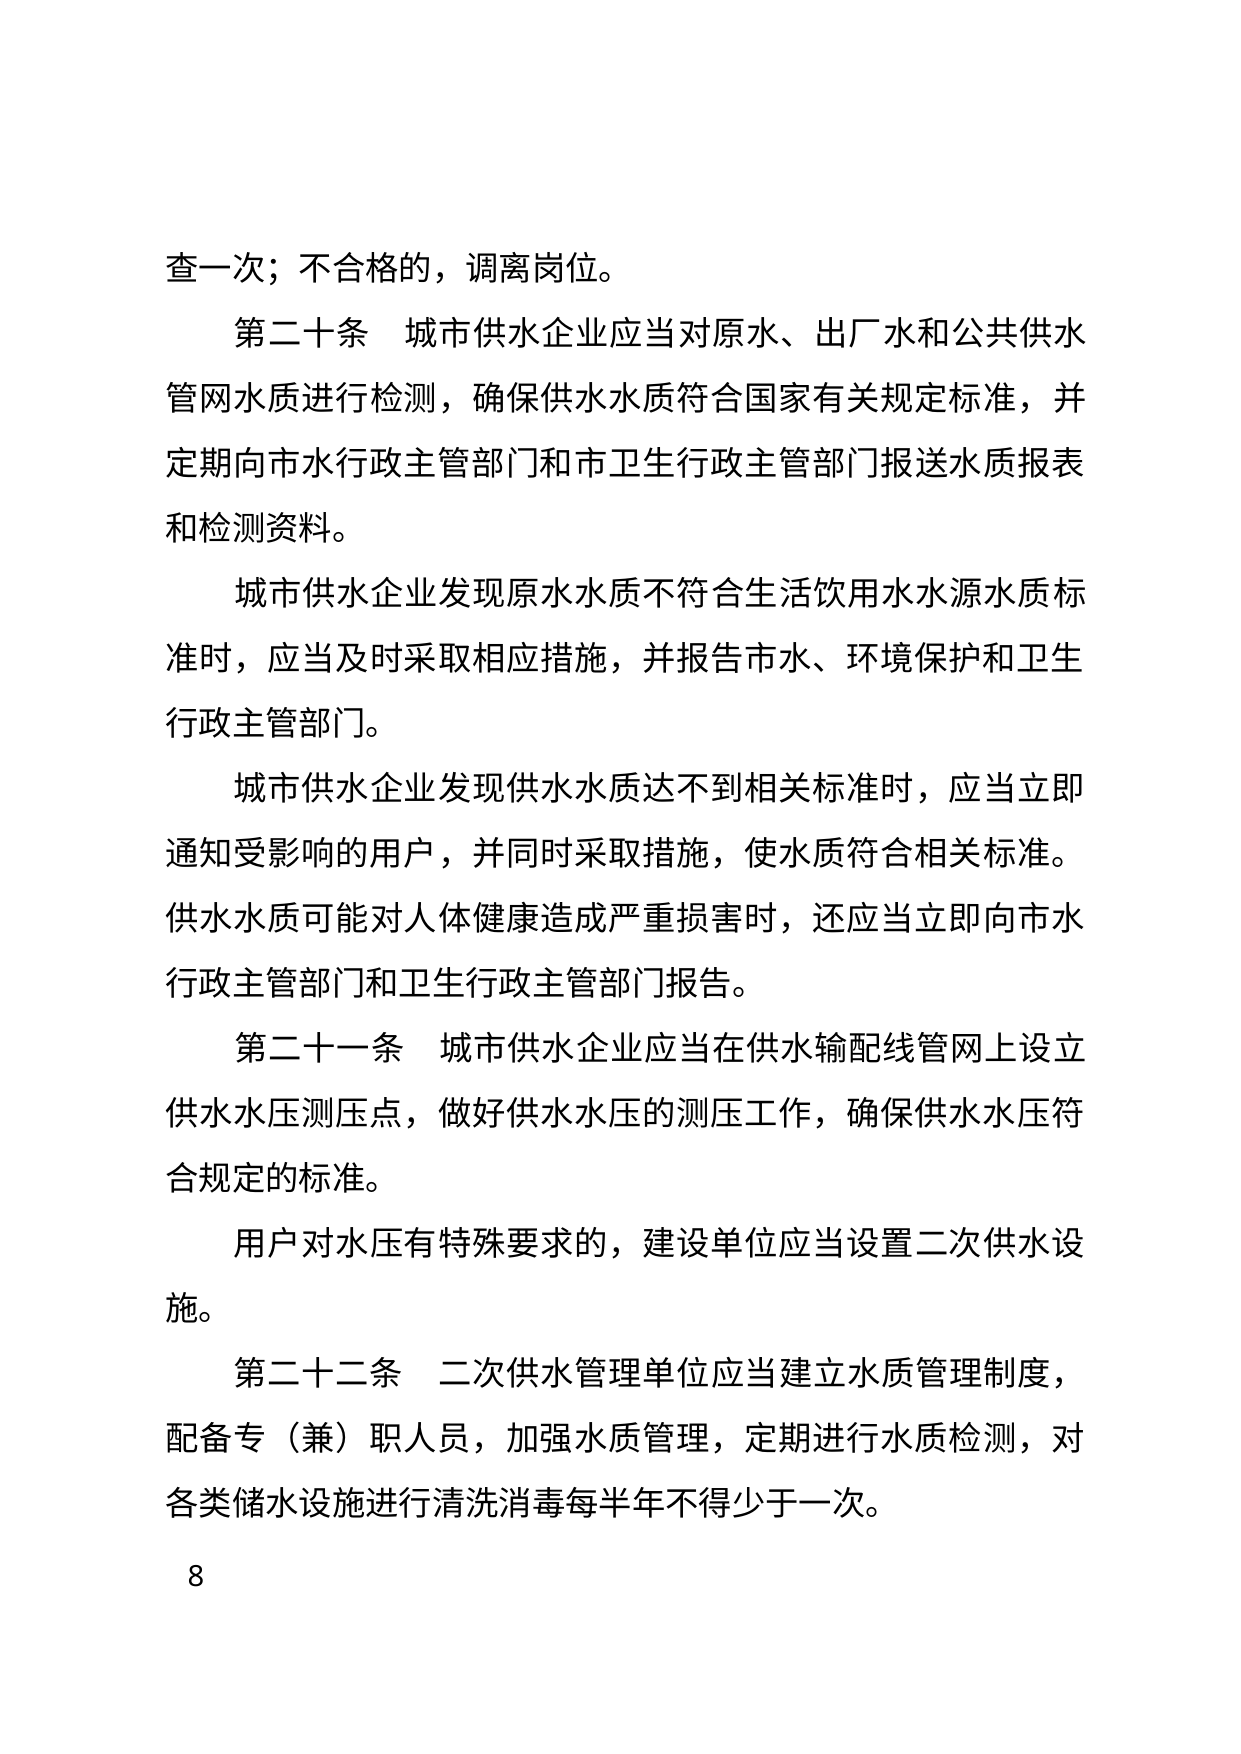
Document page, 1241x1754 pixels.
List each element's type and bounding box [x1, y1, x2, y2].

text [165, 233, 1087, 1533]
